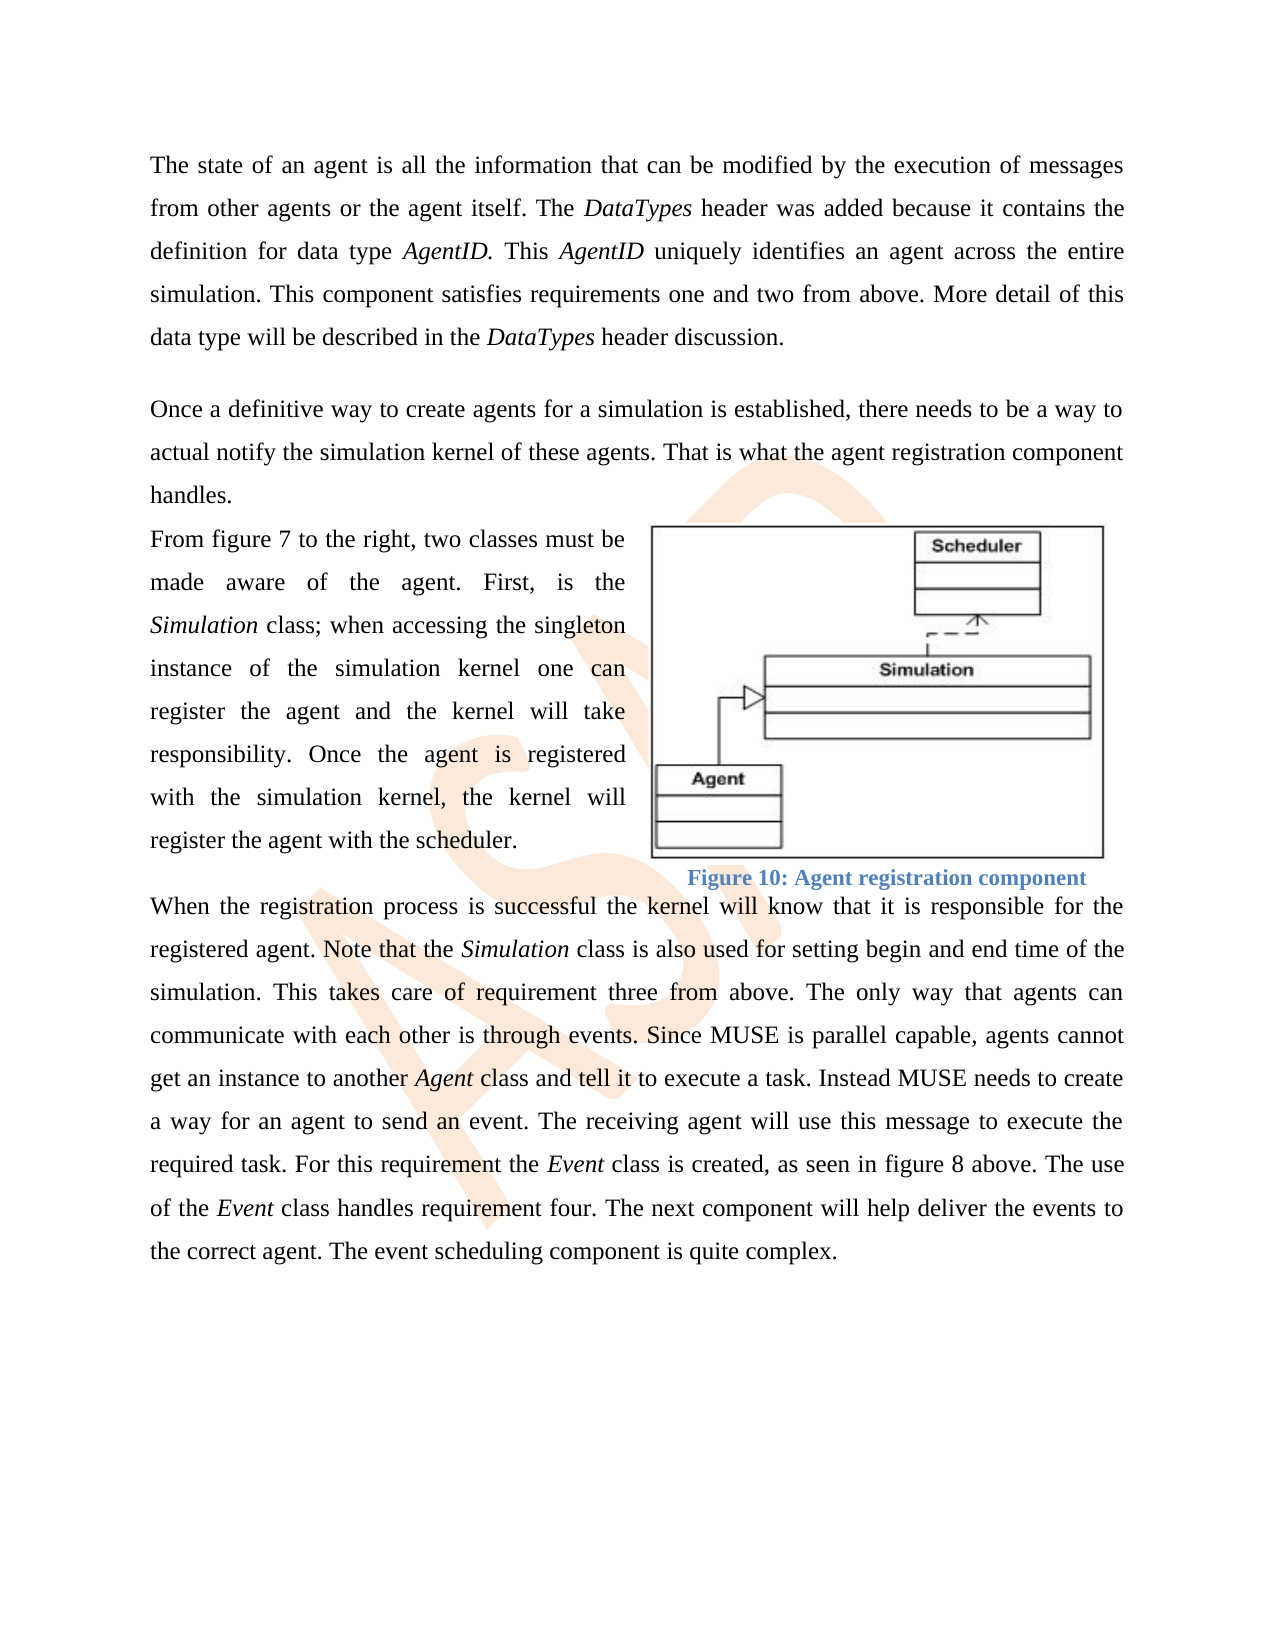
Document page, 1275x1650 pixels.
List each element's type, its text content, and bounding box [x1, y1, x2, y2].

text When the registration process is successful the kernel will know that it is responsible for the registered agent. Note that the Simulation class is also used for setting begin and end time of the simulation. This takes care of requirement three from above. The only way that agents can communicate with each other is through events. Since MUSE is parallel capable, agents cannot get an instance to another Agent class and tell it to execute a task. Instead MUSE needs to create a way for an agent to send an event. The receiving agent will use this message to execute the required task. For this requirement the Event class is created, as seen in figure 8 above. The use of the Event class handles requirement four. The next component will help deliver the events to the correct agent. The event scheduling component is quite complex. [150, 891, 1125, 1264]
text The state of an agent is all the information that can be modified by the execution of messages from other agents or the agent itself. The DataTypes header was added because it contains the definition for data type AgentID. This AgentID uniquely identifies an agent across the entire simulation. This component satisfies requirements one and two from above. More detail of this data type will be described in the DataTypes header discussion. [150, 150, 1125, 351]
text Once a definitive way to create agents for a simulation is established, there needs to be a way to actual notify the simulation kernel of these agents. That is what the agent registration component handles. [150, 394, 1125, 509]
table_header Figure 10: Agent registration component [638, 524, 1136, 891]
picture [648, 523, 1113, 865]
table_header From figure 7 to the right, two classes must be made aware of the agent. First, is the Simulation class; when accessing the singleton instance of the simulation kernel one can register the agent and the kernel will take responsibility. Once the agent is registered with the simulation kernel, the kernel will register the agent with the scheduler. [139, 524, 637, 891]
